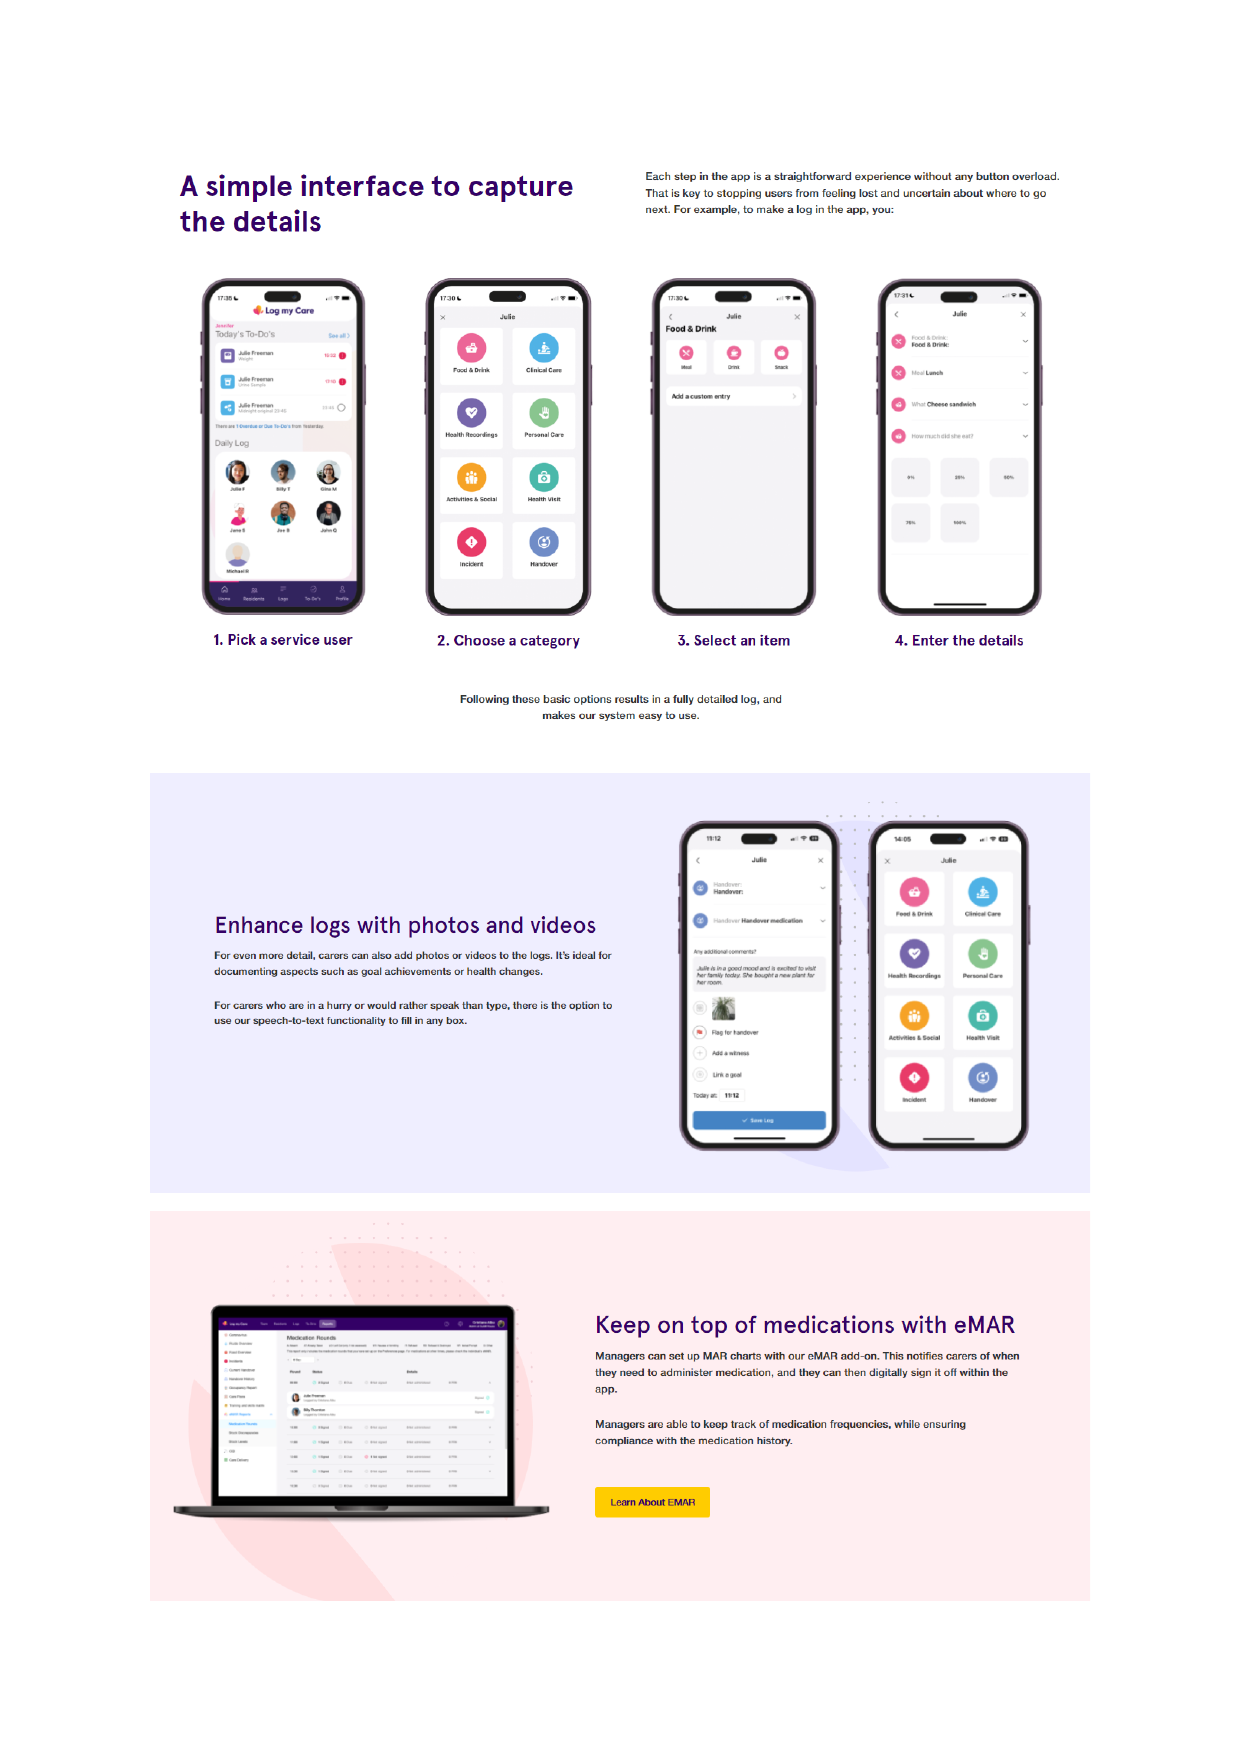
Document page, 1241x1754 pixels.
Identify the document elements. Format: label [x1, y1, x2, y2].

picture [150, 150, 1091, 737]
picture [150, 1211, 1091, 1601]
picture [150, 756, 1091, 1193]
